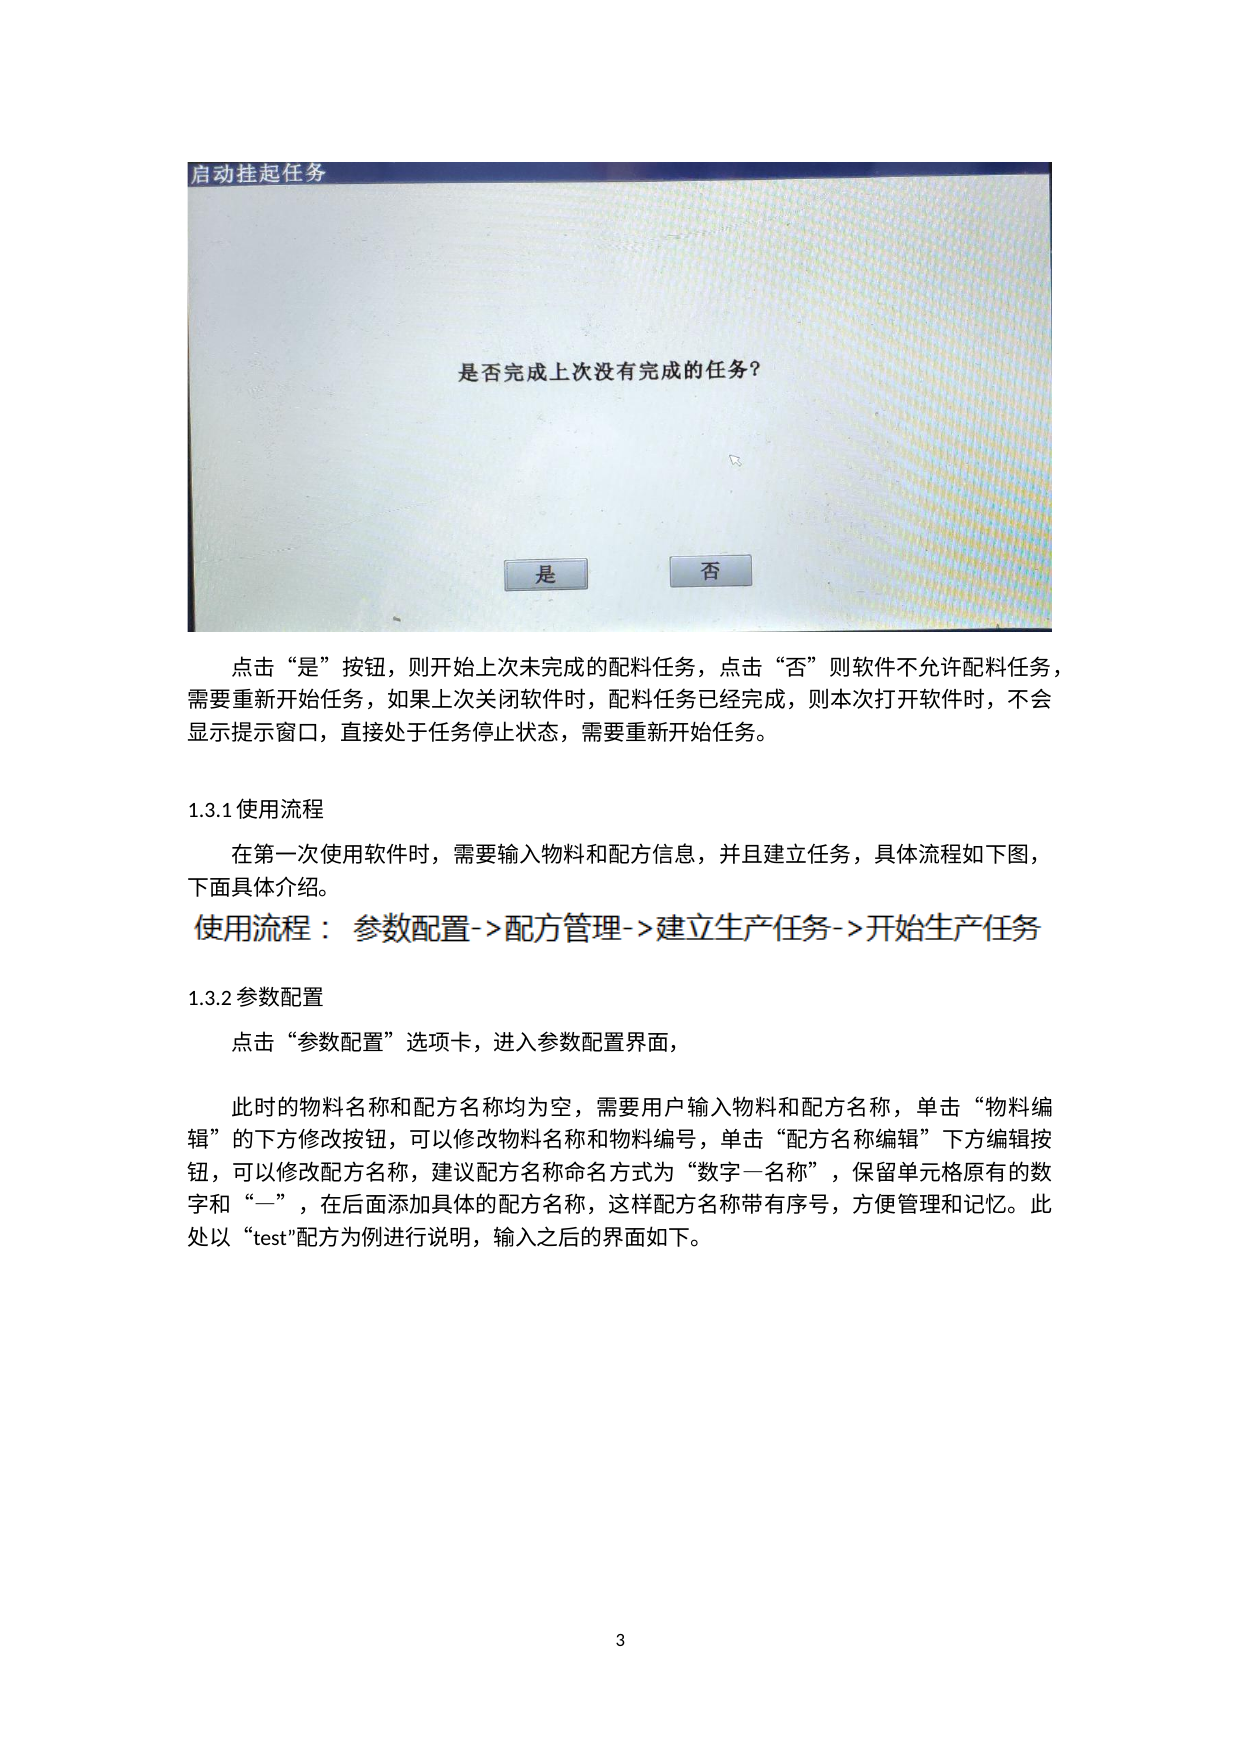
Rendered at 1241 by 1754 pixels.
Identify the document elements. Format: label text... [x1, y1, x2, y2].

text 此时的物料名称和配方名称均为空，需要用户输入物料和配方名称，单击“物料编辑”的下方修改按钮，可以修改物料名称和物料编号，单击“配方名称编辑”下方编辑按钮，可以修改配方名称，建议配方名称命名方式为“数字—名称”，保留单元格原有的数字和“—”，在后面添加具体的配方名称，这样配方名称带有序号，方便管理和记忆。此处以“test”配方为例进行说明，输入之后的界面如下。 [187, 1089, 1053, 1252]
picture [187, 162, 1052, 632]
text 在第一次使用软件时，需要输入物料和配方信息，并且建立任务，具体流程如下图，下面具体介绍。 [187, 837, 1053, 902]
picture [187, 902, 1053, 952]
text 点击“是”按钮，则开始上次未完成的配料任务，点击“否”则软件不允许配料任务，需要重新开始任务，如果上次关闭软件时，配料任务已经完成，则本次打开软件时，不会显示提示窗口，直接处于任务停止状态，需要重新开始任务。 [187, 649, 1053, 747]
text 点击“参数配置”选项卡，进入参数配置界面， [187, 1024, 1053, 1057]
text 1.3.1使用流程 [187, 792, 1053, 824]
text 1.3.2参数配置 [187, 979, 1053, 1012]
